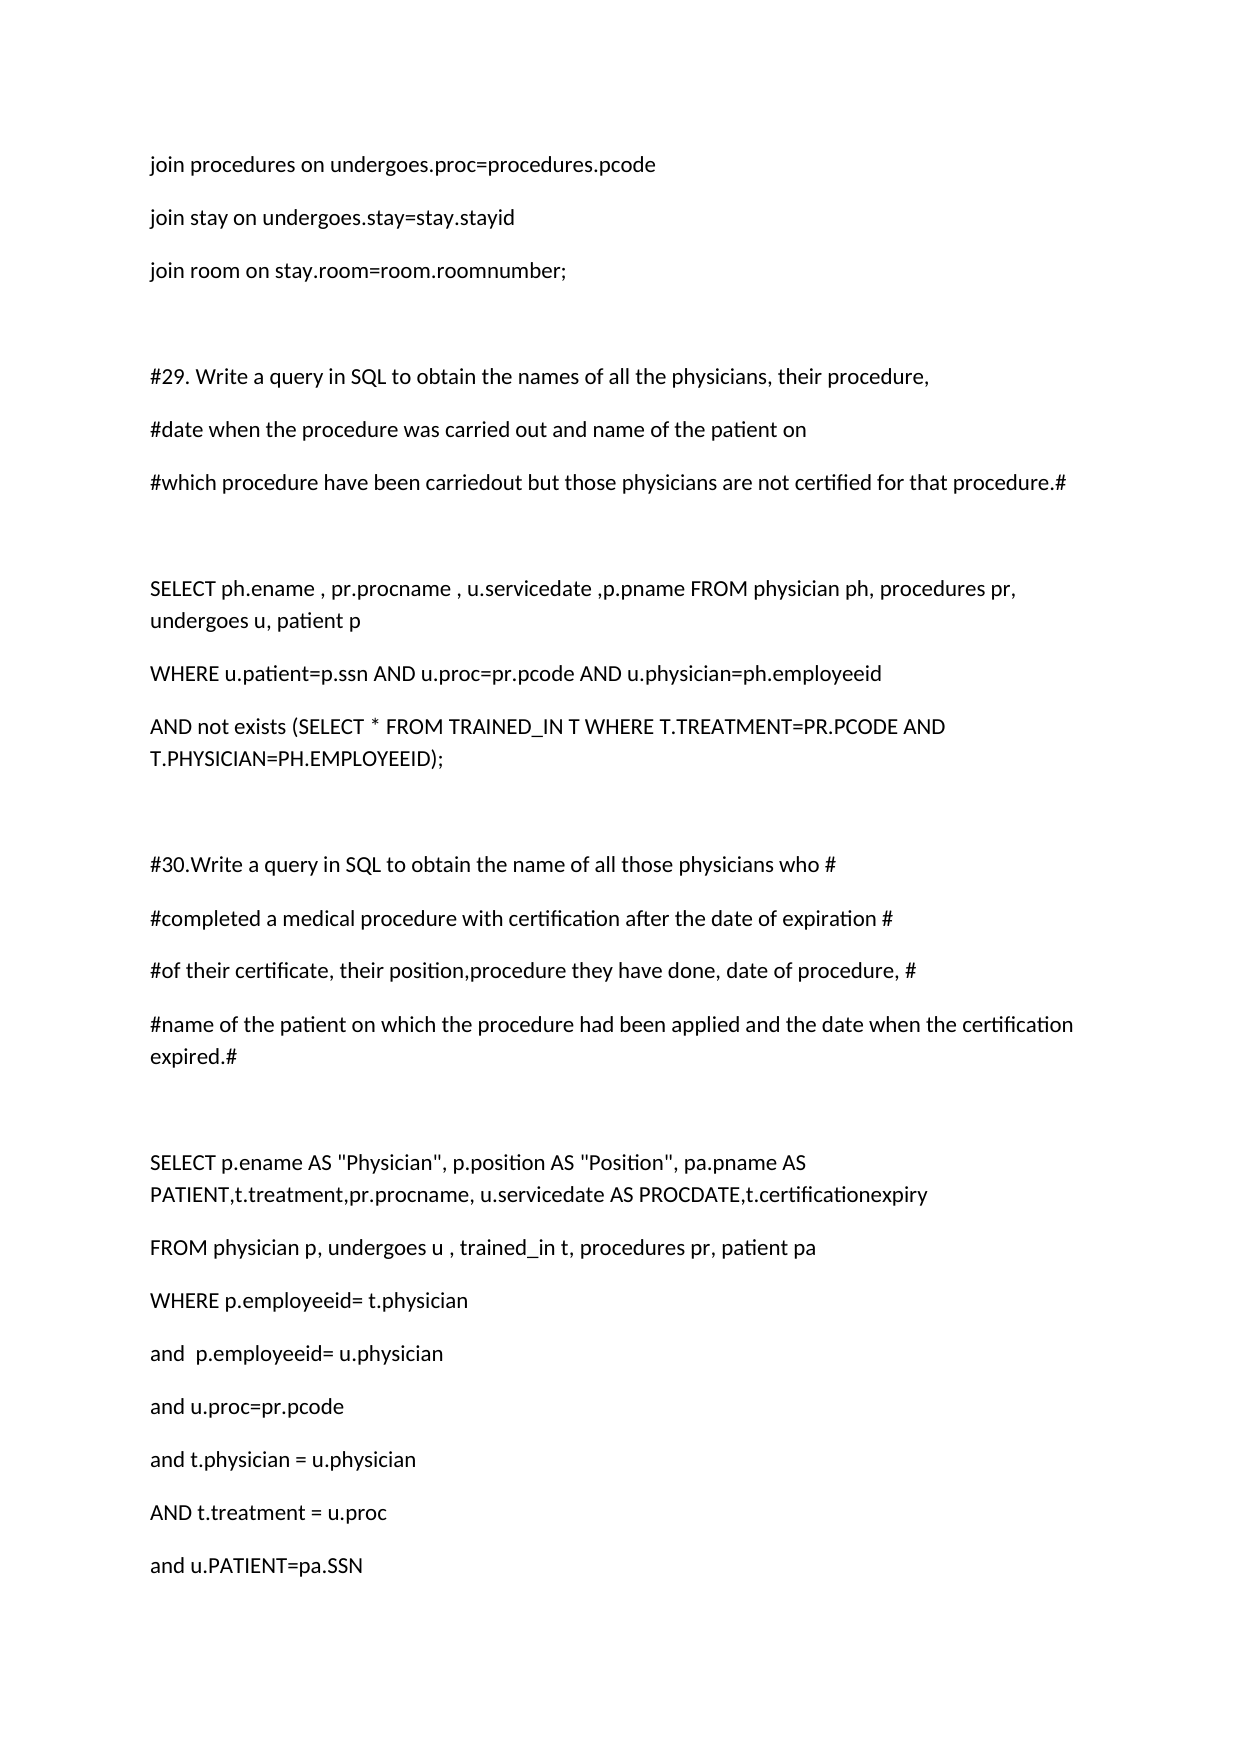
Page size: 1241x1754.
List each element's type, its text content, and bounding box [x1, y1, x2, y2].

text #name of the patient on which the procedure had been applied and the date when the certification expired.# [150, 1010, 1090, 1070]
text #which procedure have been carriedout but those physicians are not certified for that procedure.# [150, 468, 1090, 496]
text join stay on undergoes.stay=stay.stayid [150, 203, 1090, 231]
text #29. Write a query in SQL to obtain the names of all the physicians, their procedure, [150, 362, 1090, 390]
text AND t.treatment = u.proc [150, 1498, 1090, 1526]
text SELECT ph.ename , pr.procname , u.servicedate ,p.pname FROM physician ph, procedures pr, undergoes u, patient p [150, 574, 1090, 634]
text #of their certificate, their position,procedure they have done, date of procedure, # [150, 957, 1090, 985]
text WHERE u.patient=p.ssn AND u.proc=pr.pcode AND u.physician=ph.employeeid [150, 659, 1090, 687]
text #completed a medical procedure with certification after the date of expiration # [150, 904, 1090, 932]
text FROM physician p, undergoes u , trained_in t, procedures pr, patient pa [150, 1233, 1090, 1261]
text #30.Write a query in SQL to obtain the name of all those physicians who # [150, 851, 1090, 879]
text AND not exists (SELECT * FROM TRAINED_IN T WHERE T.TREATMENT=PR.PCODE AND T.PHYSICIAN=PH.EMPLOYEEID); [150, 712, 1090, 773]
text #date when the procedure was carried out and name of the patient on [150, 415, 1090, 443]
text join room on stay.room=room.roomnumber; [150, 256, 1090, 284]
text SELECT p.ename AS "Physician", p.position AS "Position", pa.pname AS PATIENT,t.treatment,pr.procname, u.servicedate AS PROCDATE,t.certificationexpiry [150, 1148, 1090, 1208]
text and u.proc=pr.pcode [150, 1392, 1090, 1420]
text join procedures on undergoes.proc=procedures.pcode [150, 150, 1090, 178]
text and u.PATIENT=pa.SSN [150, 1551, 1090, 1579]
text and p.employeeid= u.physician [150, 1339, 1090, 1367]
text and t.physician = u.physician [150, 1445, 1090, 1473]
text WHERE p.employeeid= t.physician [150, 1286, 1090, 1314]
